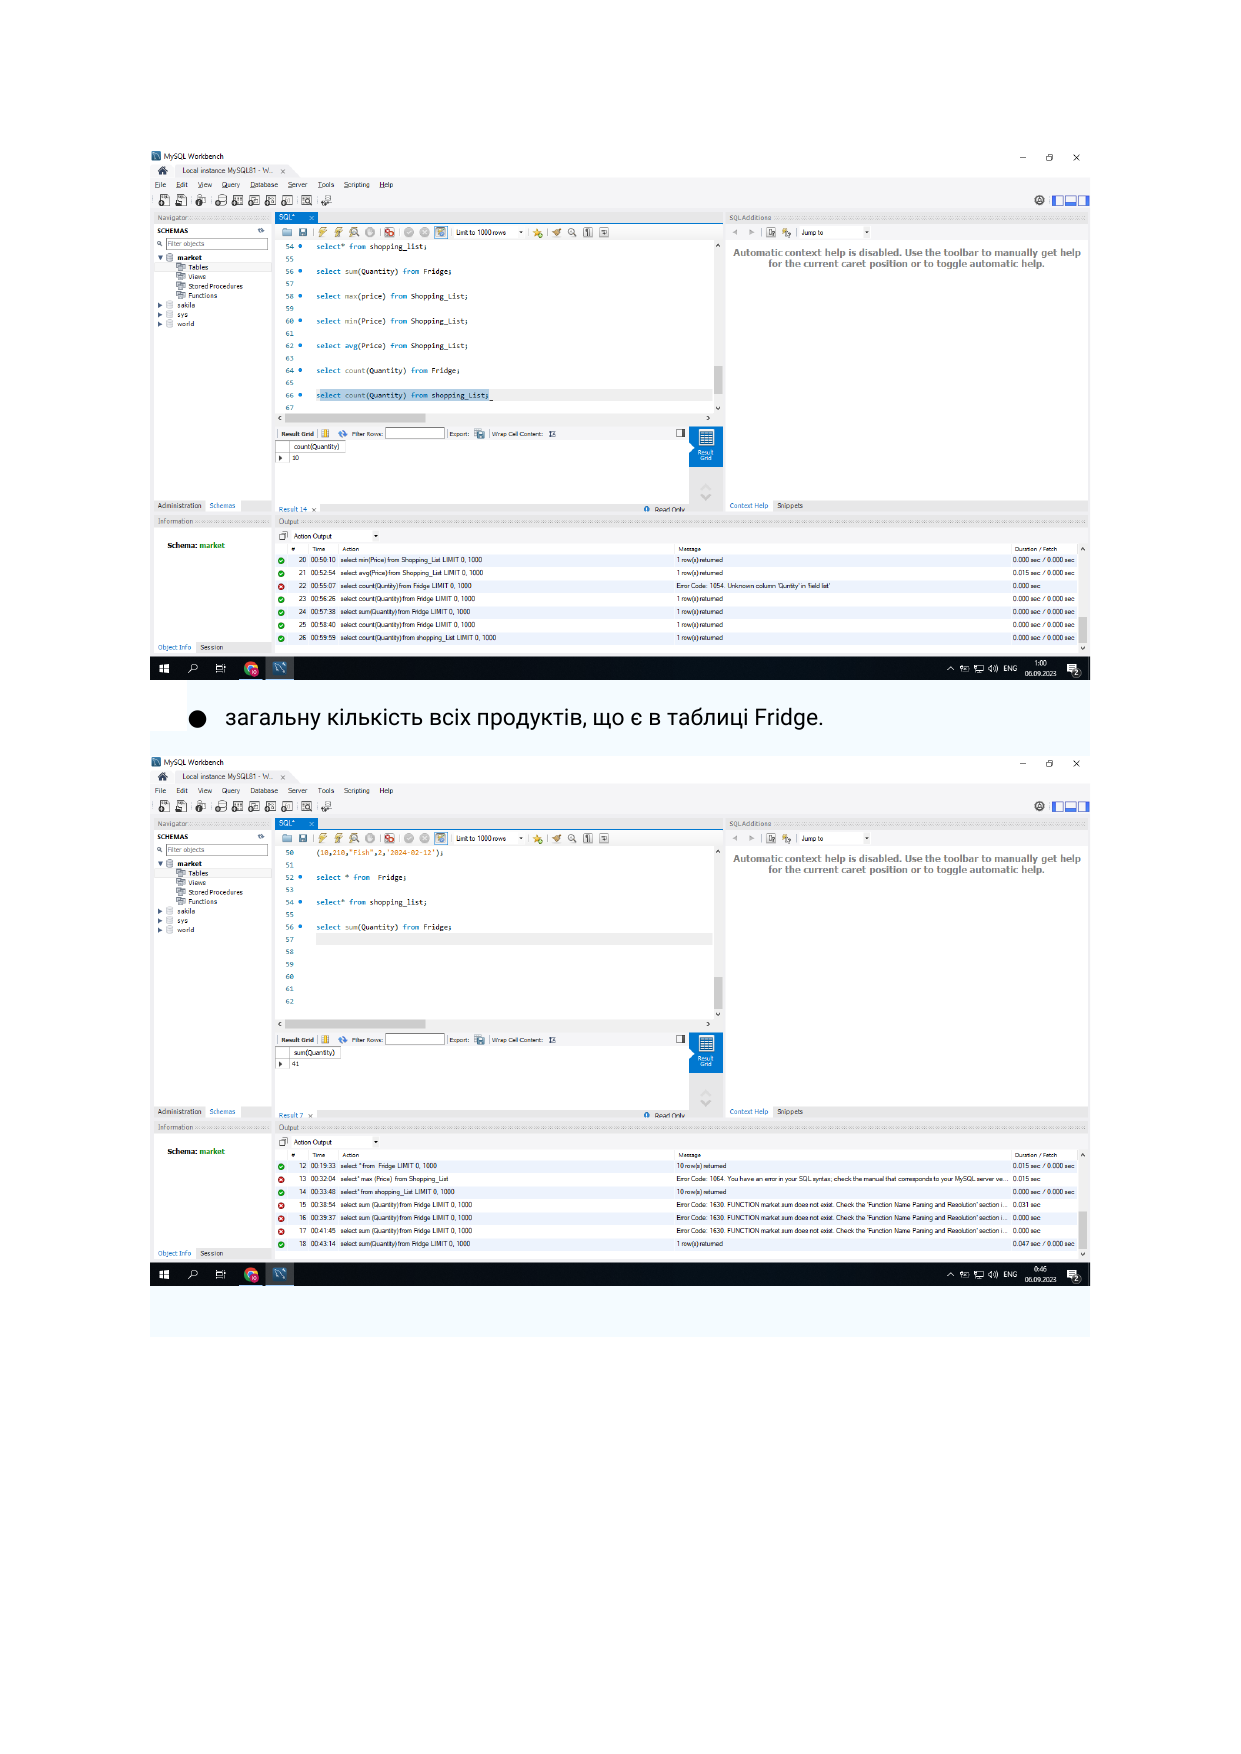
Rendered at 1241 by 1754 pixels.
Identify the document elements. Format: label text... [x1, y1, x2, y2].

picture [150, 150, 1091, 680]
picture [150, 756, 1091, 1286]
list загальну кількість всіх продуктів, що є в таблиці Fridge. [187, 704, 1090, 731]
